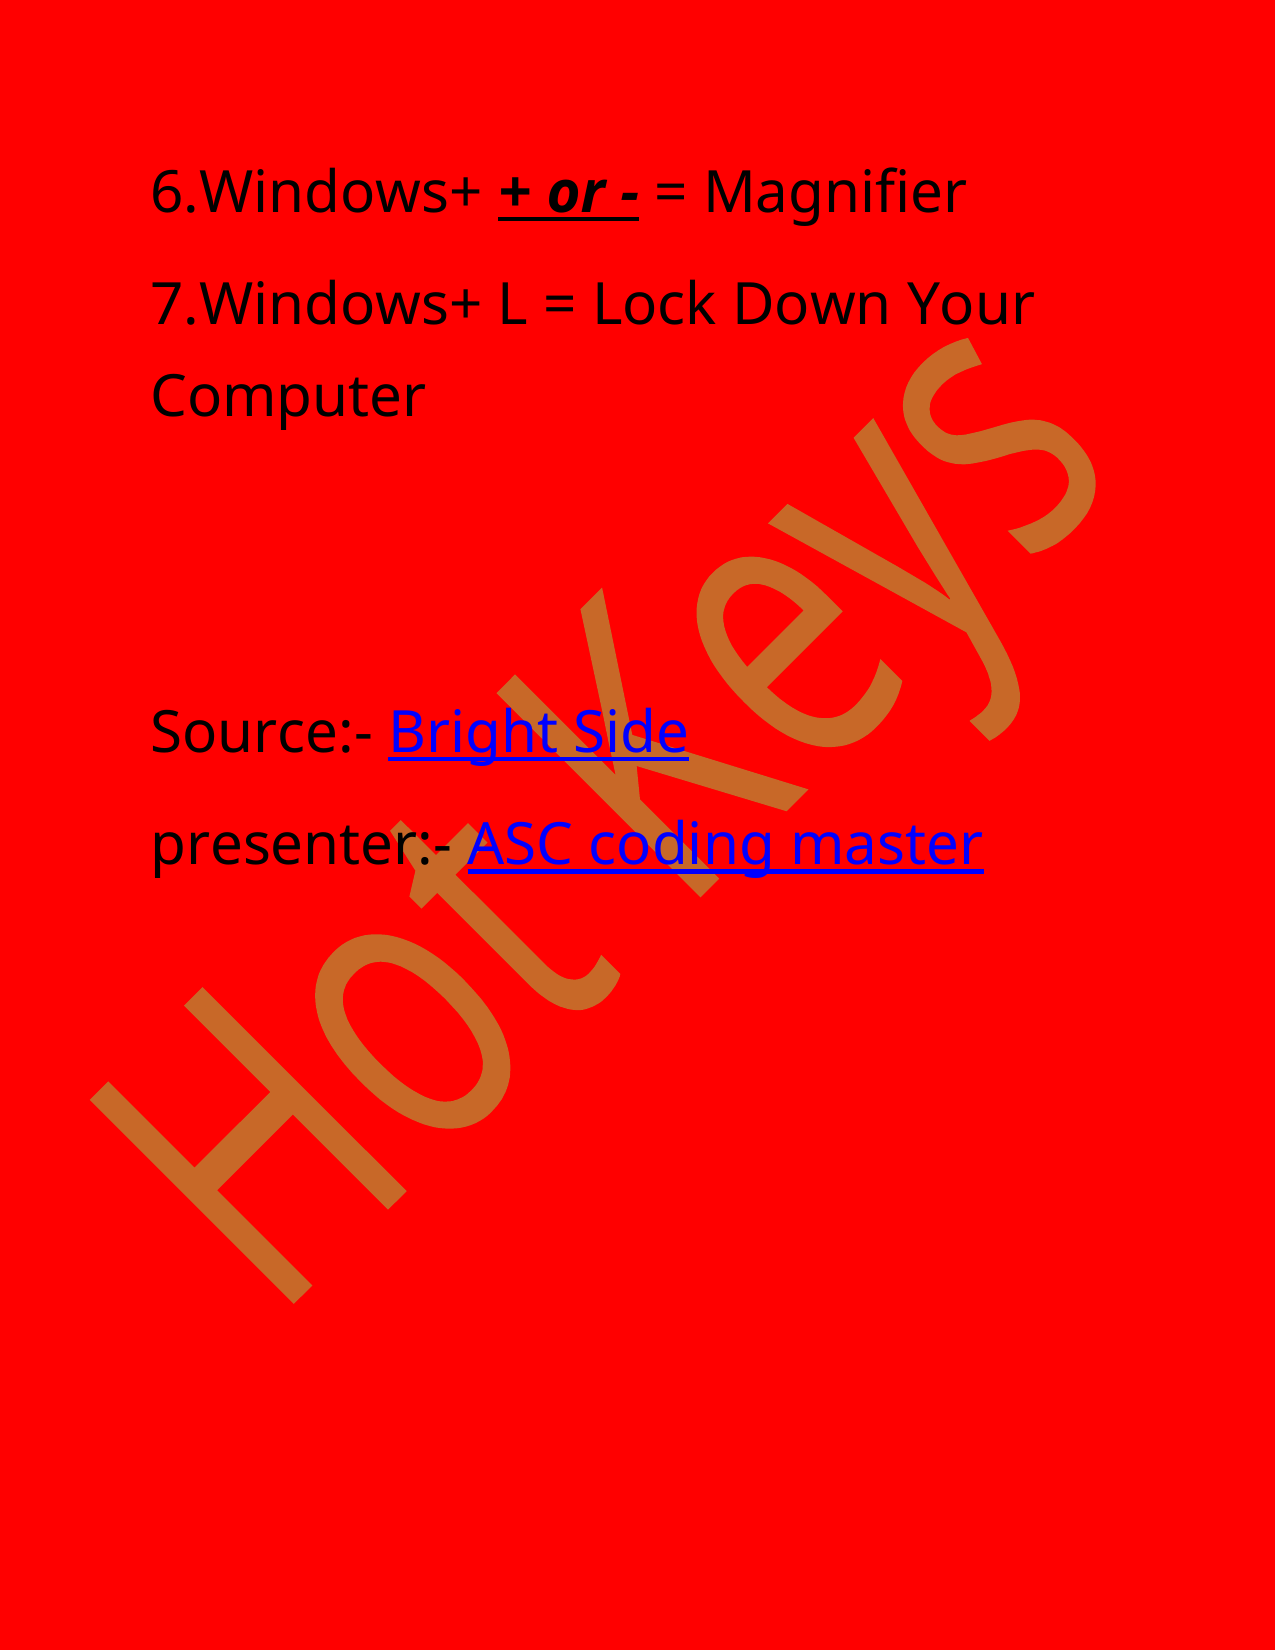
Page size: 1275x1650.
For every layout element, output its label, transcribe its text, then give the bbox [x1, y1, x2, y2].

text presenter:- ASC coding master [150, 802, 1125, 882]
text 6.Windows+ + or - = Magnifier [150, 150, 1125, 229]
text Source:- Bright Side [150, 690, 1125, 769]
text 7.Windows+ L = Lock Down Your Computer [150, 262, 1125, 433]
